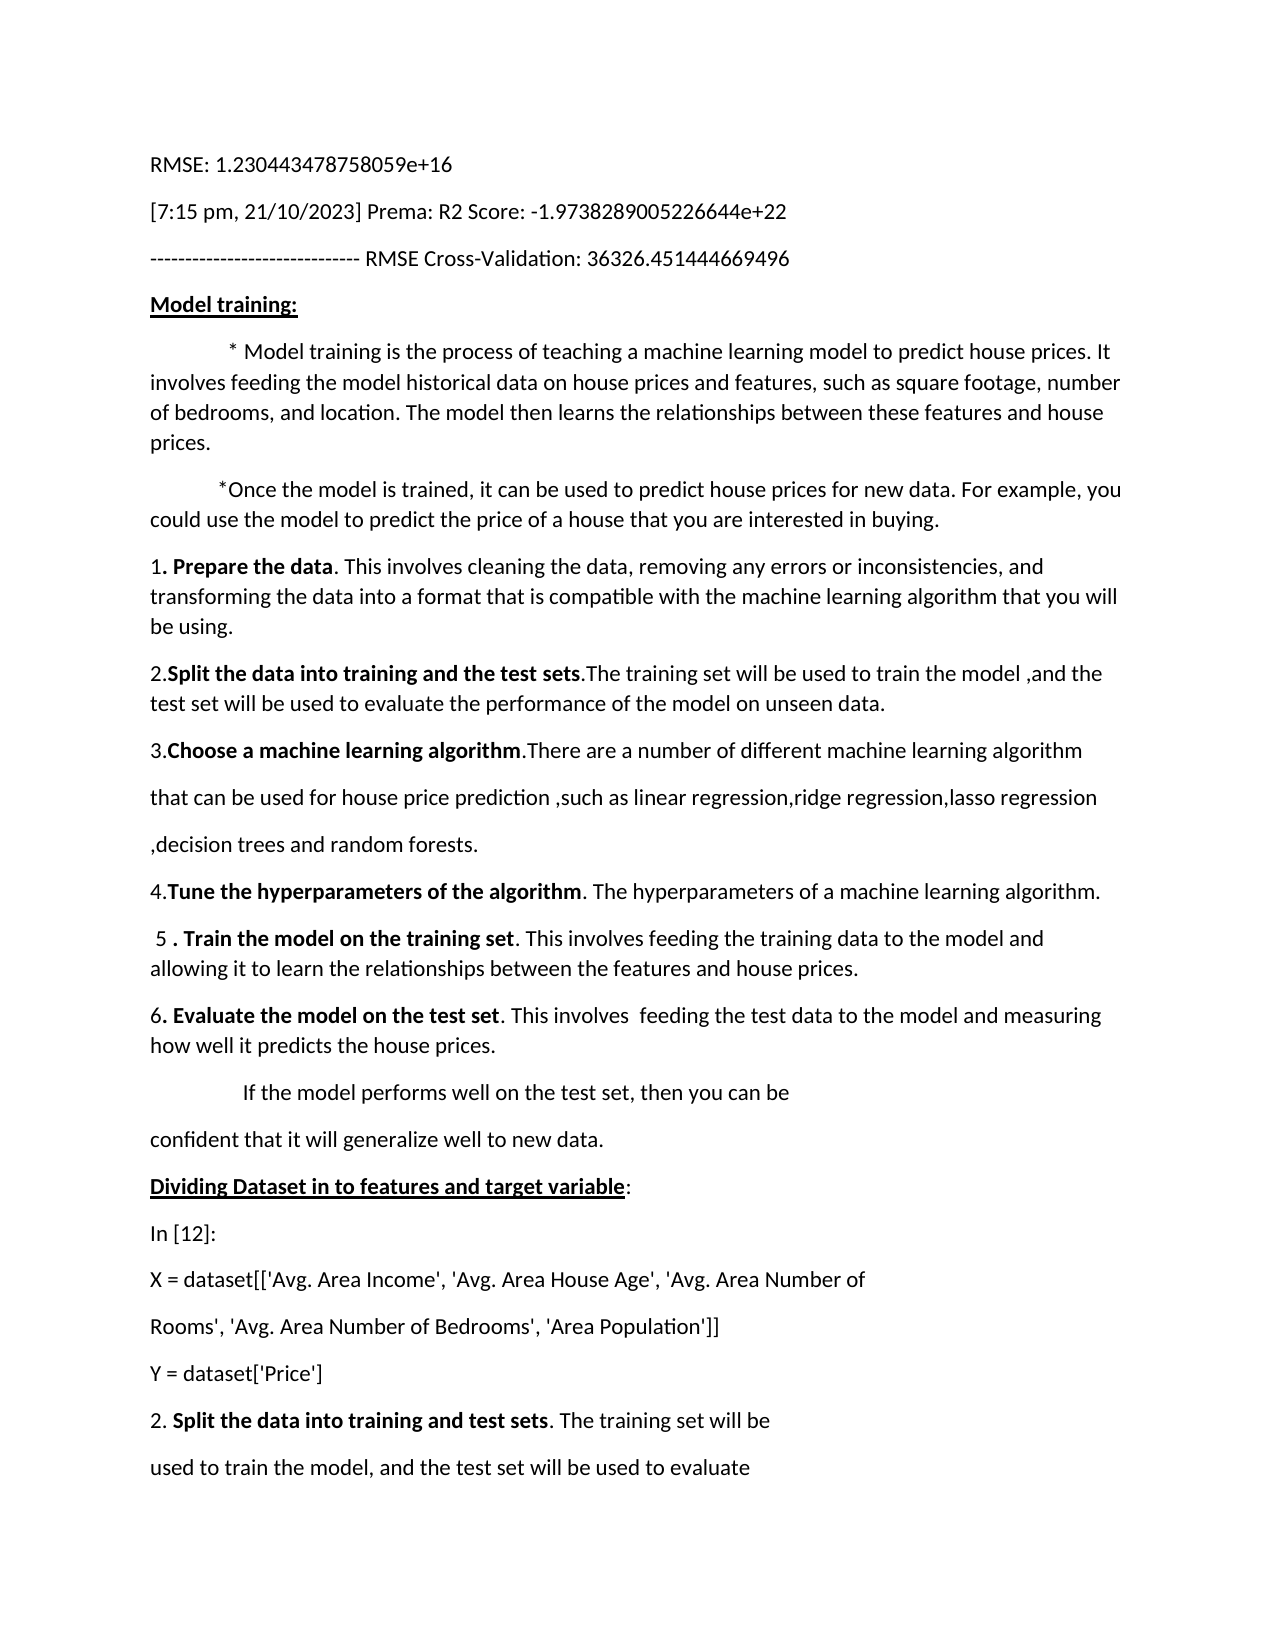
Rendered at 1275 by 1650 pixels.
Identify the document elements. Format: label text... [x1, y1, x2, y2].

text used to train the model, and the test set will be used to evaluate [150, 1453, 1125, 1481]
text ------------------------------ RMSE Cross-Validation: 36326.451444669496 [150, 244, 1125, 272]
text X = dataset[['Avg. Area Income', 'Avg. Area House Age', 'Avg. Area Number of [150, 1266, 1125, 1294]
text 4.Tune the hyperparameters of the algorithm. The hyperparameters of a machine learning algorithm. [150, 877, 1125, 905]
text Y = dataset['Price'] [150, 1359, 1125, 1387]
text confident that it will generalize well to new data. [150, 1125, 1125, 1153]
text ,decision trees and random forests. [150, 830, 1125, 858]
text Dividing Dataset in to features and target variable: [150, 1172, 1125, 1200]
text *Once the model is trained, it can be used to predict house prices for new data. For example, you could use the model to predict the price of a house that you are interested in buying. [150, 475, 1125, 533]
text 2. Split the data into training and test sets. The training set will be [150, 1406, 1125, 1434]
text In [12]: [150, 1219, 1125, 1247]
text 1. Prepare the data. This involves cleaning the data, removing any errors or inconsistencies, and transforming the data into a format that is compatible with the machine learning algorithm that you will be using. [150, 552, 1125, 641]
text Rooms', 'Avg. Area Number of Bedrooms', 'Area Population']] [150, 1312, 1125, 1341]
text 3.Choose a machine learning algorithm.There are a number of different machine learning algorithm [150, 736, 1125, 764]
text If the model performs well on the test set, then you can be [150, 1078, 1125, 1106]
text [7:15 pm, 21/10/2023] Prema: R2 Score: -1.9738289005226644e+22 [150, 197, 1125, 225]
text that can be used for house price prediction ,such as linear regression,ridge regression,lasso regression [150, 783, 1125, 811]
text * Model training is the process of teaching a machine learning model to predict house prices. It involves feeding the model historical data on house prices and features, such as square footage, number of bedrooms, and location. The model then learns the relationships between these features and house prices. [150, 337, 1125, 456]
text Model training: [150, 291, 1125, 319]
text 2.Split the data into training and the test sets.The training set will be used to train the model ,and the test set will be used to evaluate the performance of the model on unseen data. [150, 659, 1125, 718]
text RMSE: 1.230443478758059e+16 [150, 150, 1125, 178]
text 6. Evaluate the model on the test set. This involves feeding the test data to the model and measuring how well it predicts the house prices. [150, 1001, 1125, 1059]
text 5 . Train the model on the training set. This involves feeding the training data to the model and allowing it to learn the relationships between the features and house prices. [150, 924, 1125, 982]
